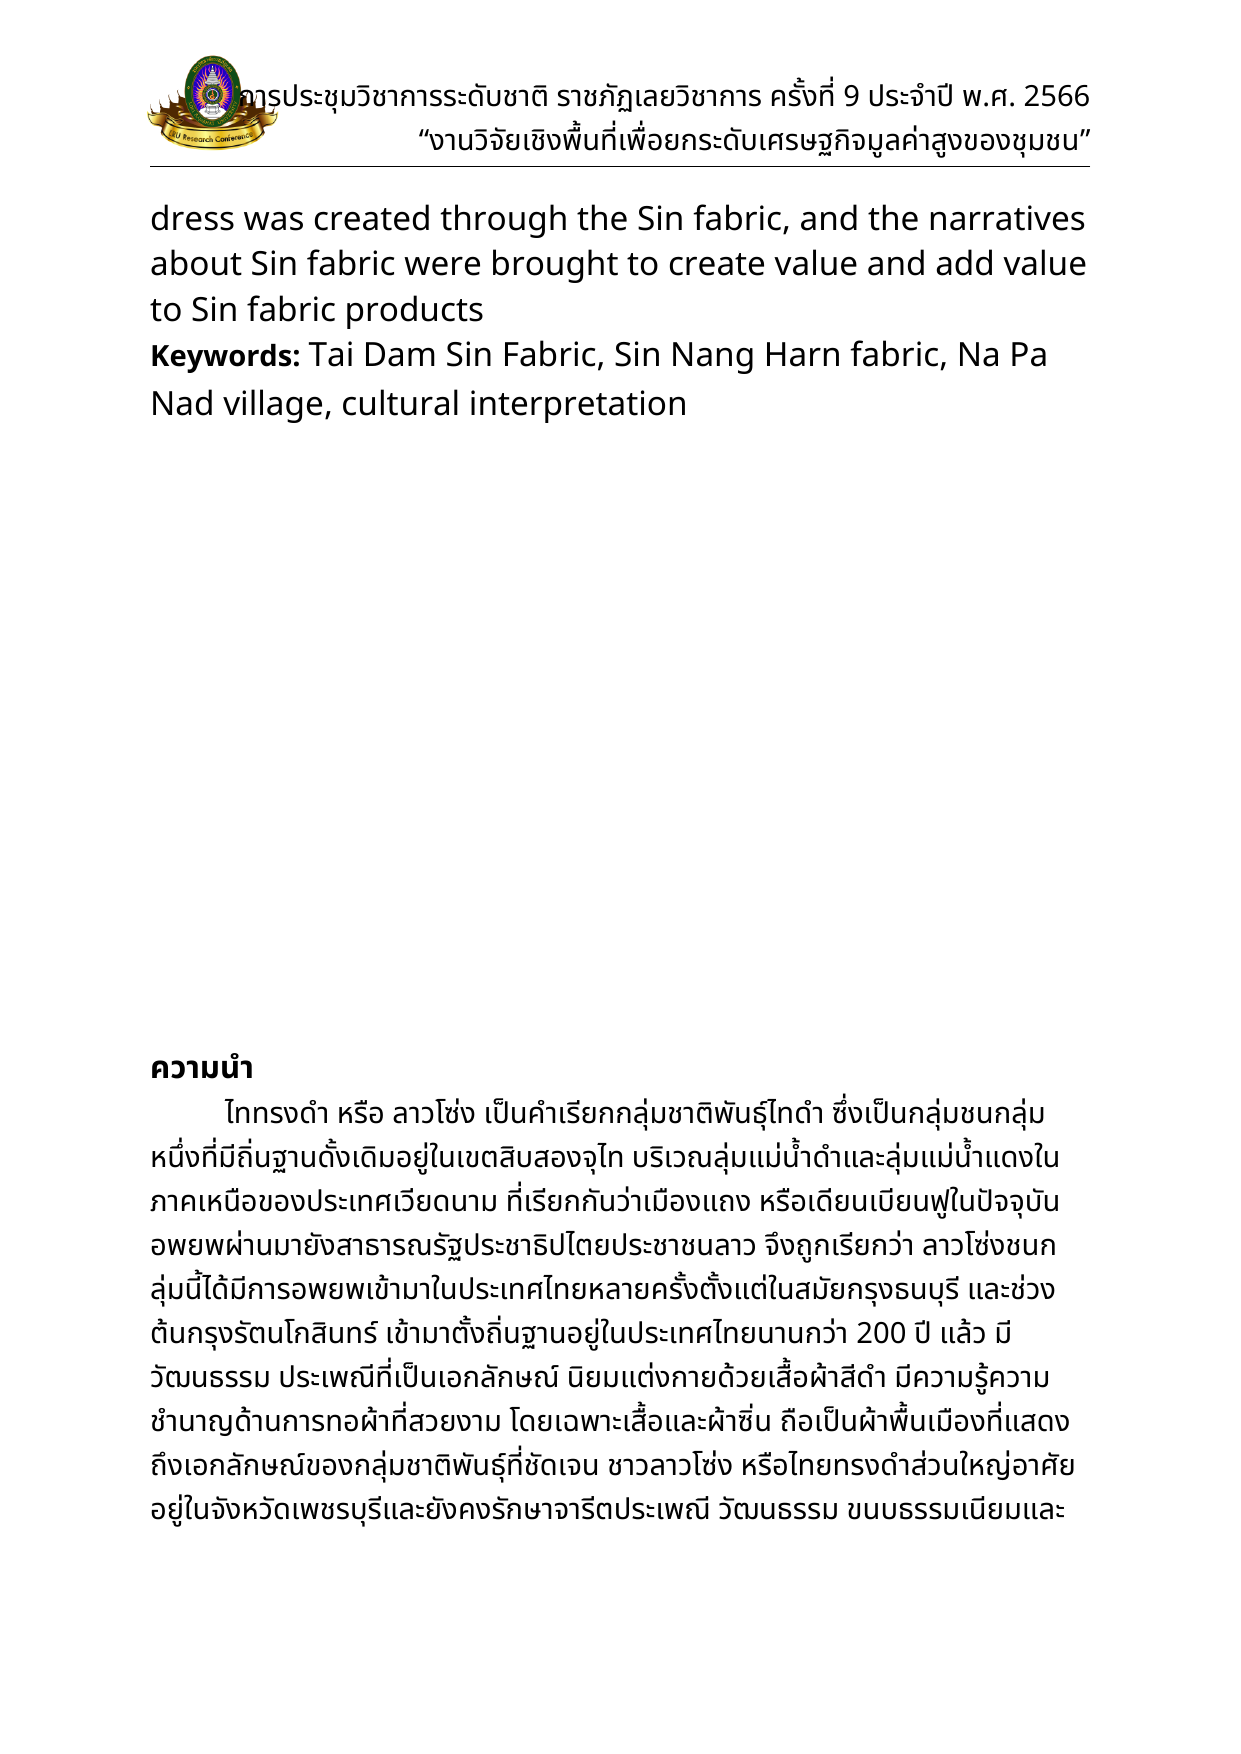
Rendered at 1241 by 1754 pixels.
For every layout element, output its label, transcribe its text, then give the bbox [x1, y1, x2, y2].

text ความนำ [150, 1045, 1090, 1092]
picture [271, 92, 279, 98]
picture [146, 54, 279, 151]
text Keywords: Tai Dam Sin Fabric, Sin Nang Harn fabric, Na Pa Nad village, cultural interpretation [150, 331, 1090, 425]
